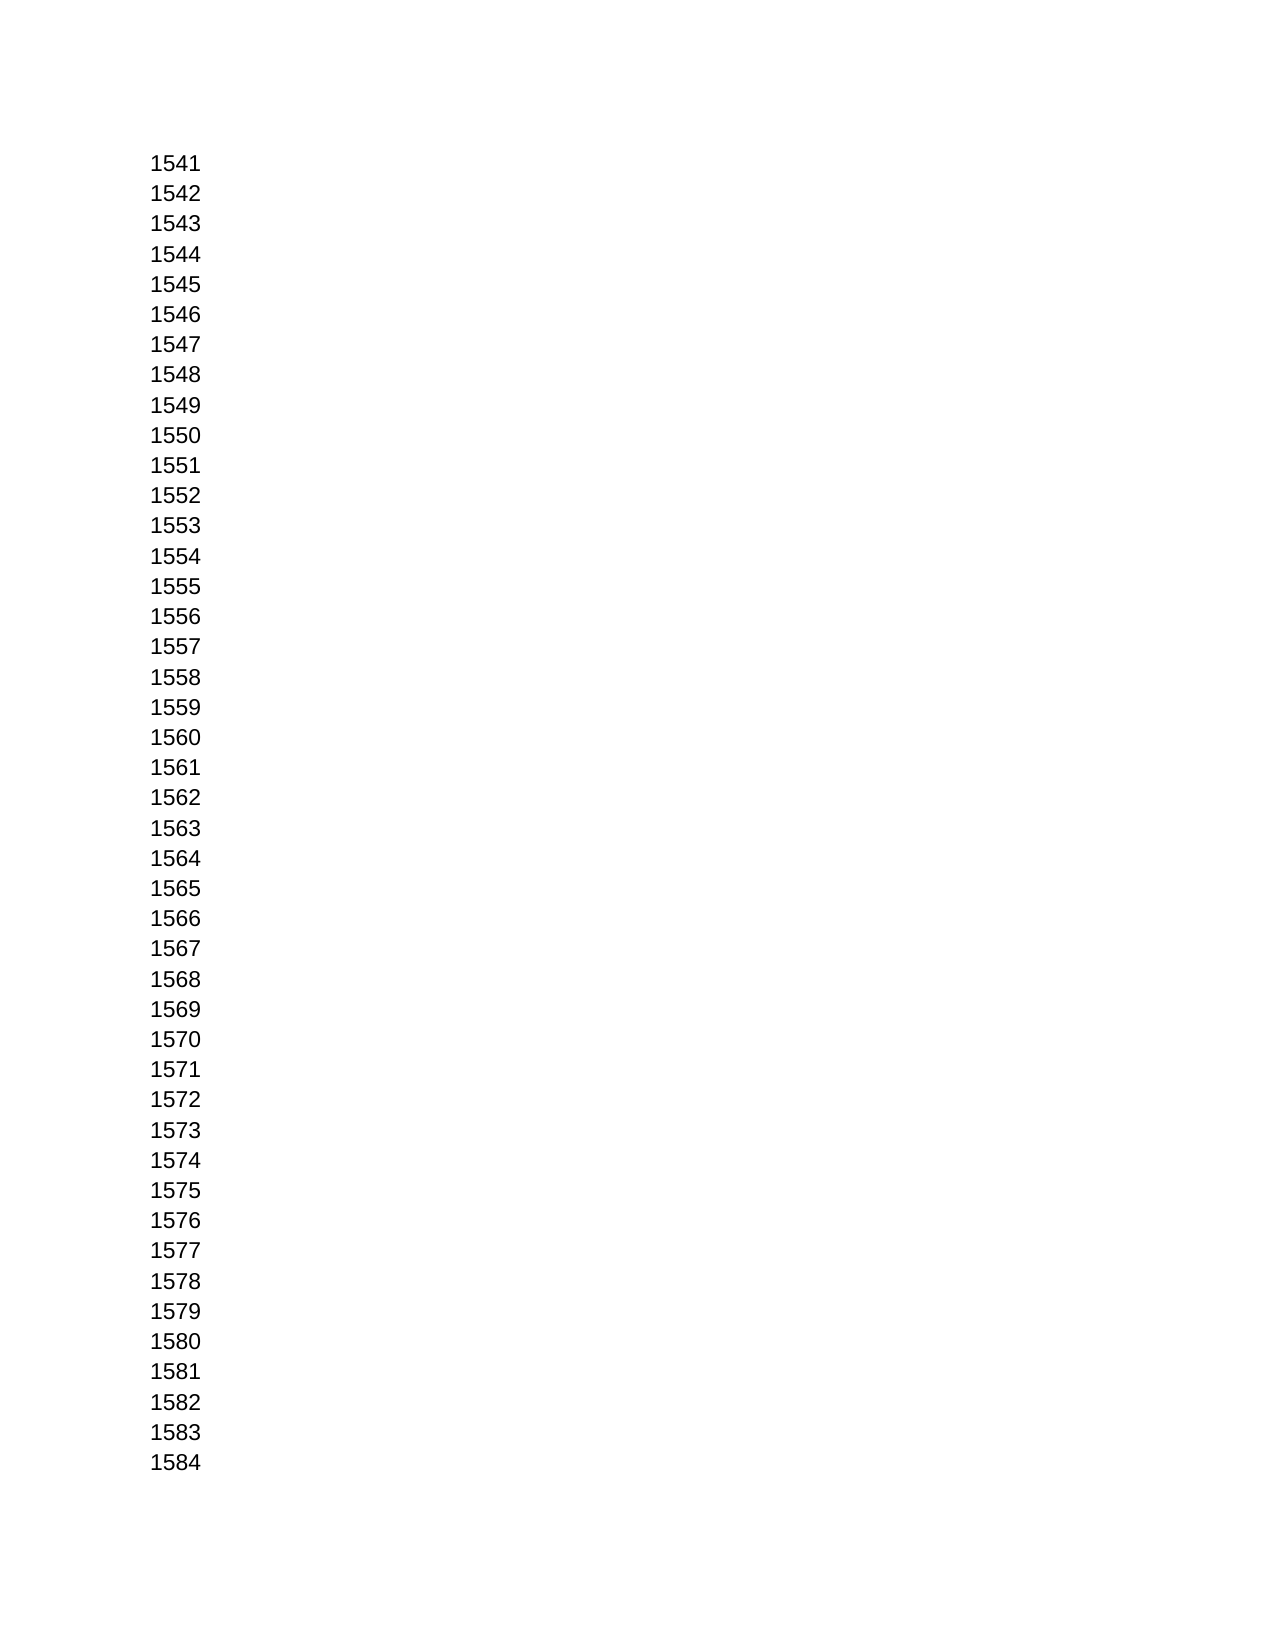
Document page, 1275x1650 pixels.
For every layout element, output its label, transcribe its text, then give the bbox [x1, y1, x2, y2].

text 1574 [150, 1147, 1125, 1173]
text 1565 [150, 875, 1125, 901]
text 1543 [150, 210, 1125, 237]
text 1572 [150, 1086, 1125, 1113]
text 1542 [150, 180, 1125, 207]
text 1551 [150, 452, 1125, 478]
text 1571 [150, 1056, 1125, 1083]
text 1584 [150, 1449, 1125, 1475]
text 1556 [150, 603, 1125, 629]
text 1557 [150, 633, 1125, 660]
text 1564 [150, 845, 1125, 871]
text 1554 [150, 543, 1125, 569]
text 1555 [150, 573, 1125, 599]
text 1550 [150, 422, 1125, 448]
text 1569 [150, 996, 1125, 1022]
text 1568 [150, 966, 1125, 992]
text 1580 [150, 1328, 1125, 1354]
text 1559 [150, 694, 1125, 720]
text 1561 [150, 754, 1125, 781]
text 1579 [150, 1298, 1125, 1324]
text 1558 [150, 663, 1125, 690]
text 1577 [150, 1237, 1125, 1264]
text 1544 [150, 241, 1125, 267]
text 1578 [150, 1268, 1125, 1294]
text 1567 [150, 935, 1125, 962]
text 1547 [150, 331, 1125, 358]
text 1548 [150, 361, 1125, 388]
text 1552 [150, 482, 1125, 509]
text 1570 [150, 1026, 1125, 1052]
text 1553 [150, 512, 1125, 539]
text 1546 [150, 301, 1125, 327]
text 1583 [150, 1419, 1125, 1445]
text 1573 [150, 1117, 1125, 1143]
text 1563 [150, 814, 1125, 841]
text 1576 [150, 1207, 1125, 1234]
text 1566 [150, 905, 1125, 932]
text 1581 [150, 1358, 1125, 1385]
text 1575 [150, 1177, 1125, 1203]
text 1562 [150, 784, 1125, 811]
text 1549 [150, 392, 1125, 418]
text 1541 [150, 150, 1125, 176]
text 1545 [150, 271, 1125, 297]
text 1560 [150, 724, 1125, 750]
text 1582 [150, 1388, 1125, 1415]
